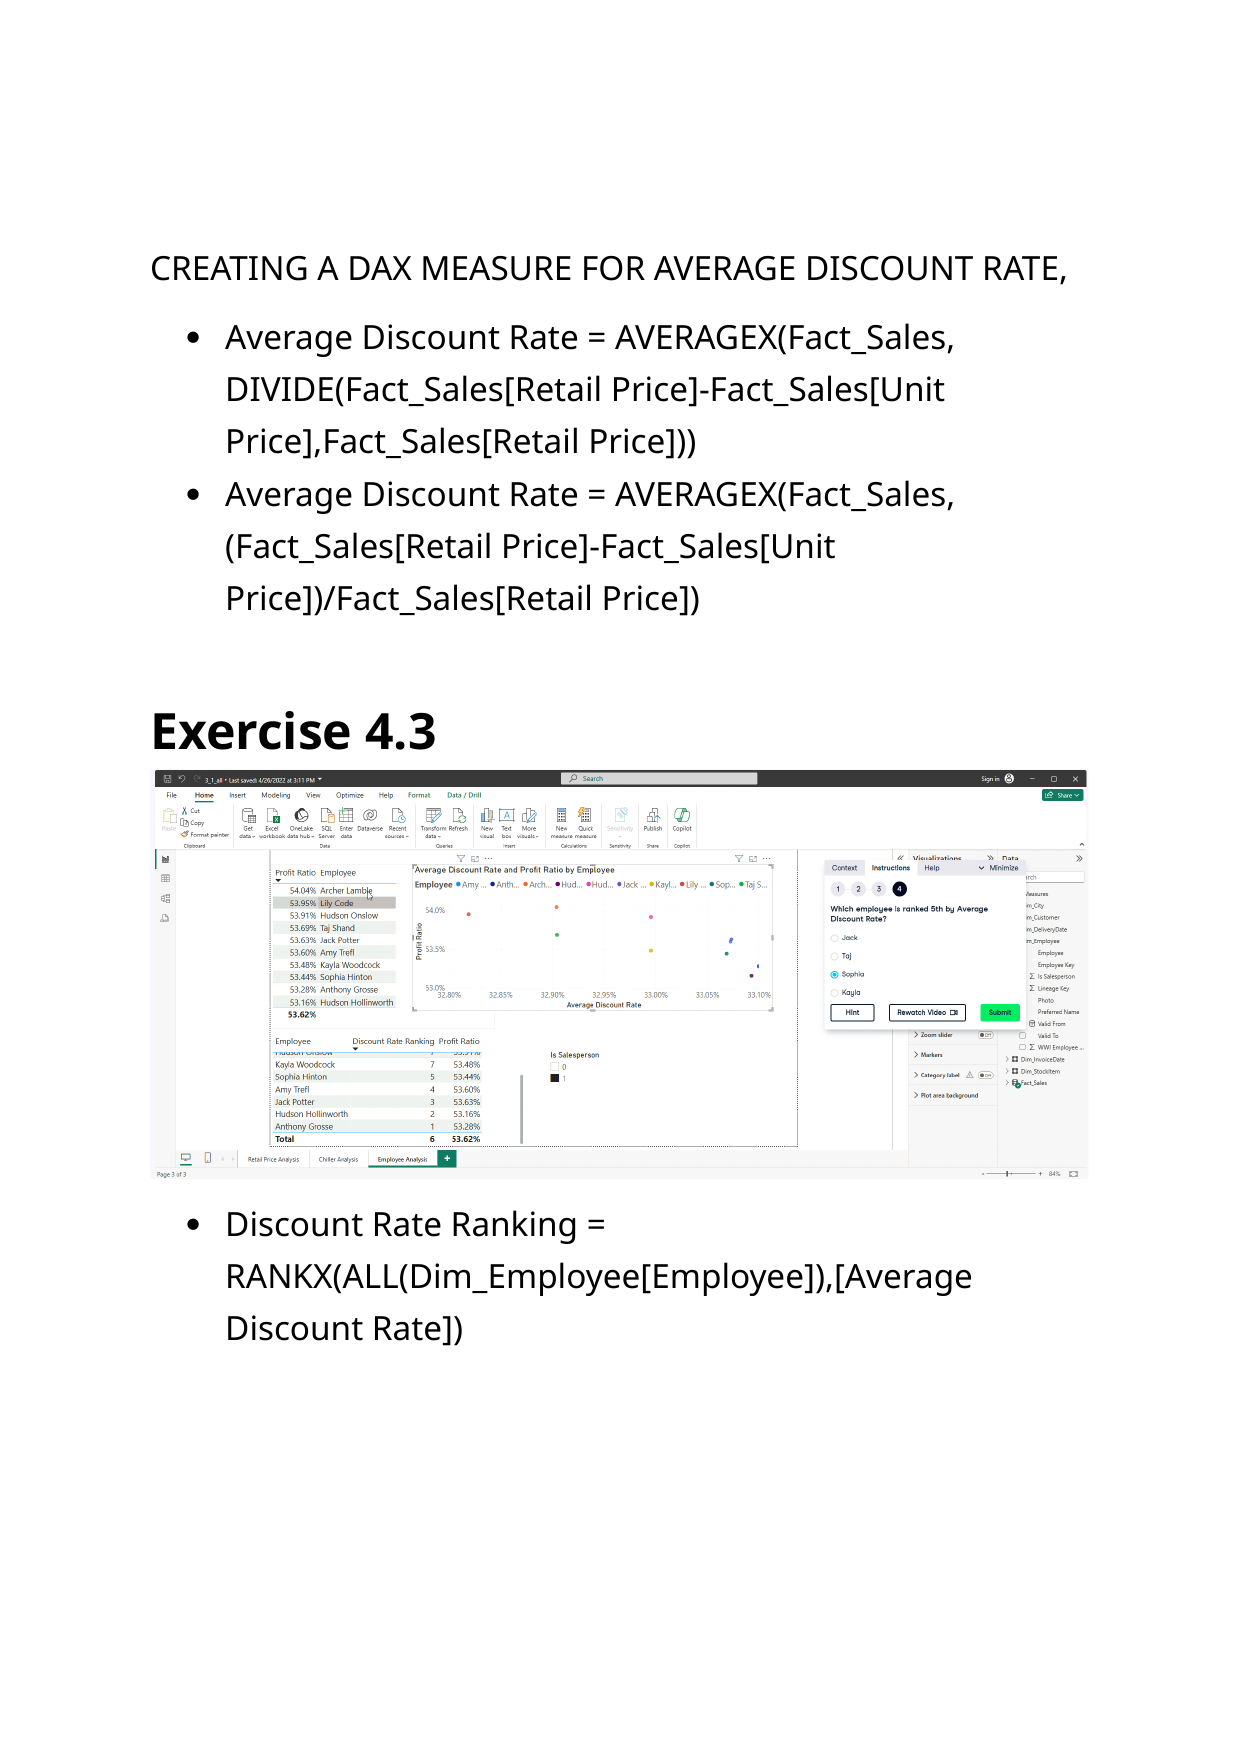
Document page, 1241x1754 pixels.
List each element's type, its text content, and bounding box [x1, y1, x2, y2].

text CREATING A DAX MEASURE FOR AVERAGE DISCOUNT RATE, [150, 245, 1090, 290]
list Average Discount Rate = AVERAGEX(Fact_Sales, (Fact_Sales[Retail Price]-Fact_Sales[Unit Price])/Fact_Sales[Retail Price]) [187, 470, 1090, 620]
picture [150, 769, 1089, 1179]
list Average Discount Rate = AVERAGEX(Fact_Sales, DIVIDE(Fact_Sales[Retail Price]-Fact_Sales[Unit Price],Fact_Sales[Retail Price])) [187, 314, 1090, 464]
list Discount Rate Ranking = RANKX(ALL(Dim_Employee[Employee]),[Average Discount Rate]) [187, 1201, 1090, 1351]
